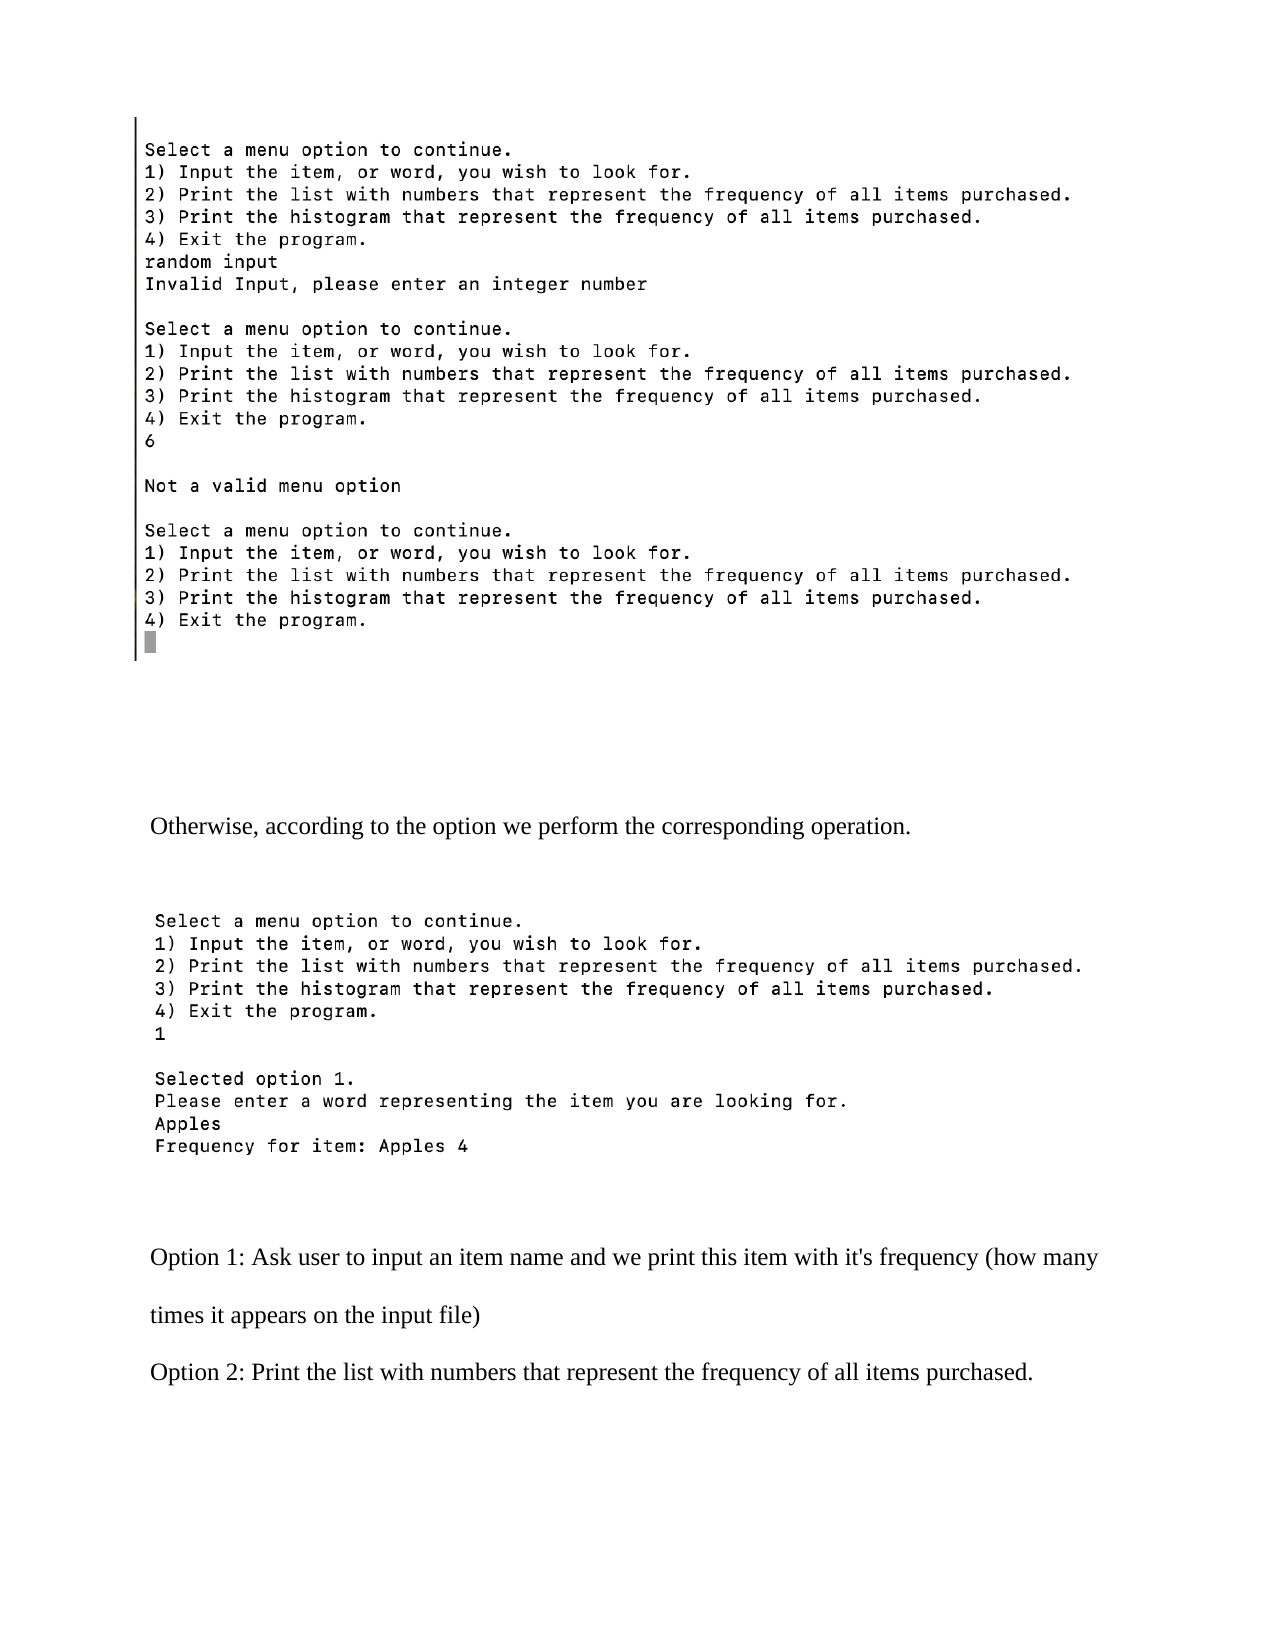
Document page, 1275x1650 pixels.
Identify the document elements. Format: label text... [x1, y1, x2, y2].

picture [148, 893, 1124, 1155]
text Option 2: Print the list with numbers that represent the frequency of all items purchased. [150, 1357, 1125, 1386]
text Otherwise, according to the option we perform the corresponding operation. [150, 811, 1125, 840]
picture [133, 117, 1109, 661]
